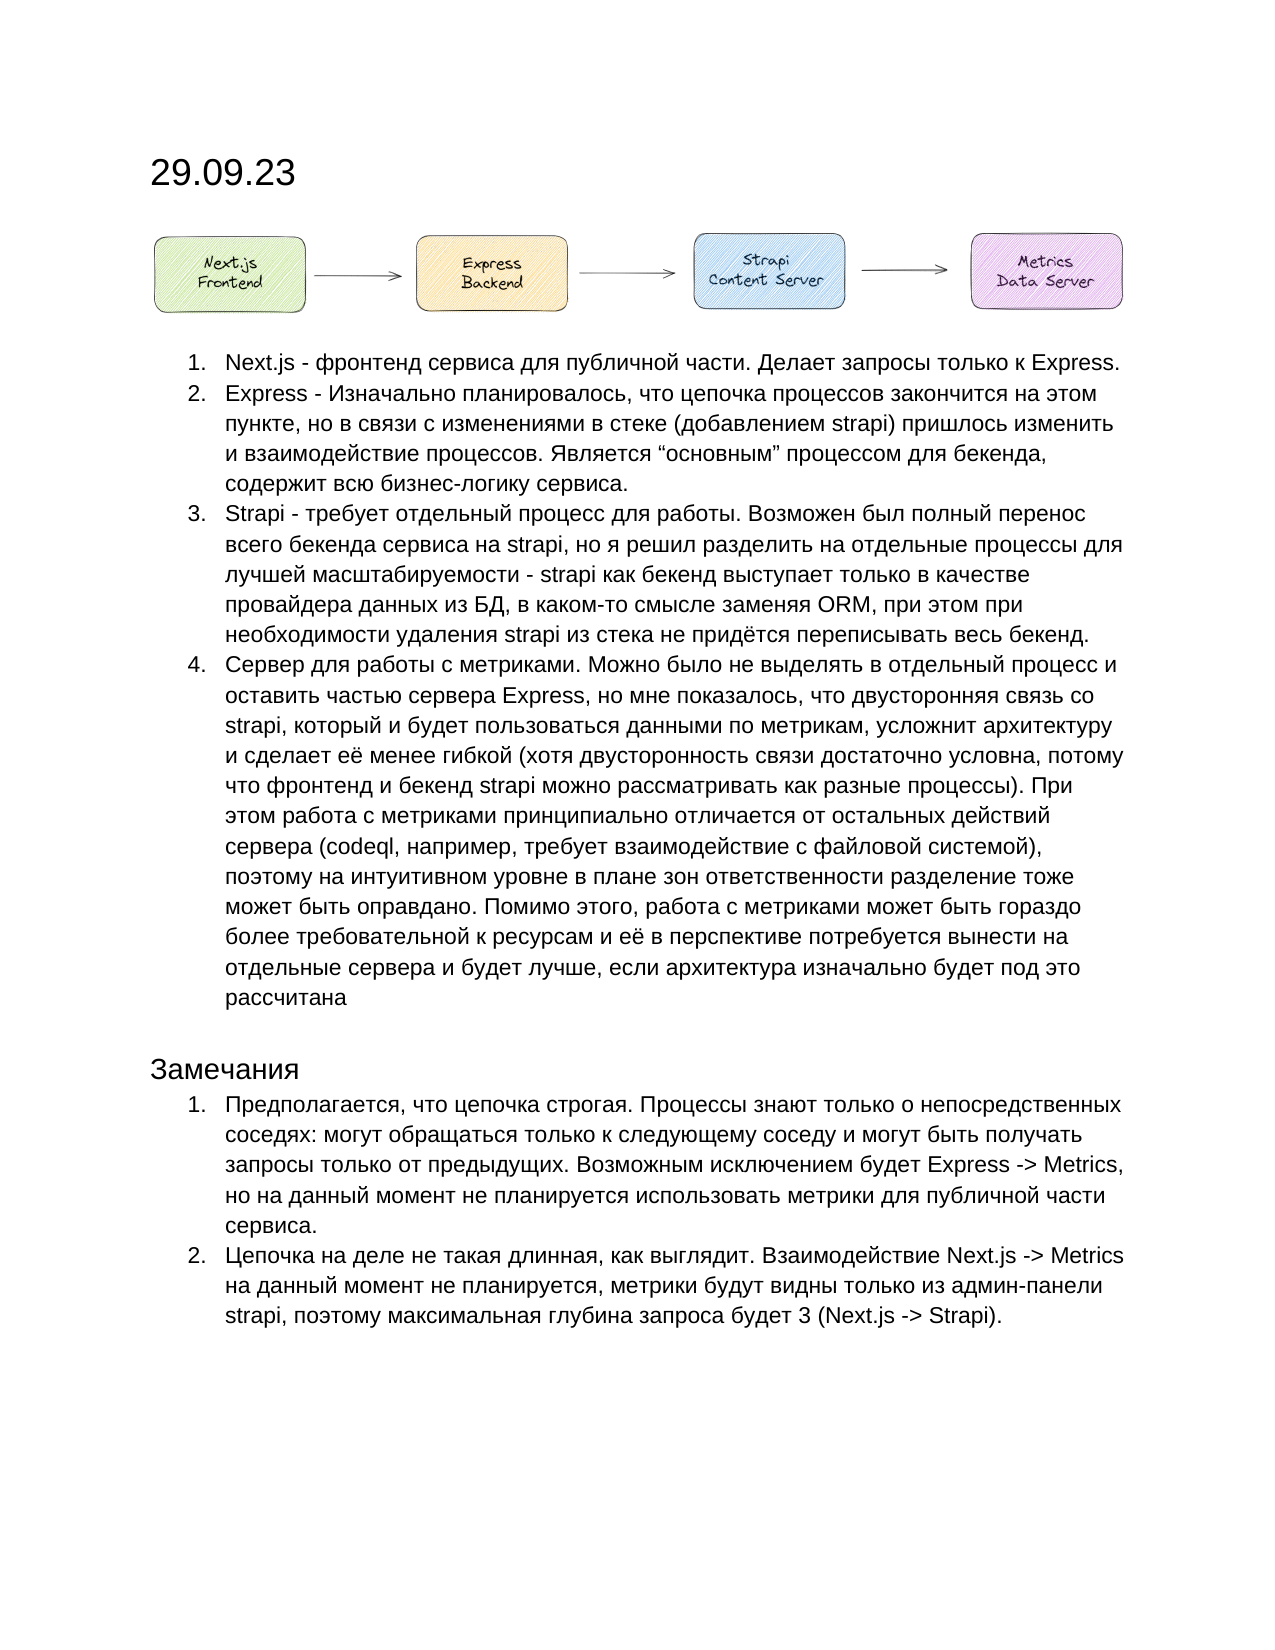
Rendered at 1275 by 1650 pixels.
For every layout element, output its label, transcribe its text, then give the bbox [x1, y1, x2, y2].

list Предполагается, что цепочка строгая. Процессы знают только о непосредственных соседях: могут обращаться только к следующему соседу и могут быть получать запросы только от предыдущих. Возможным исключением будет Express -> Metrics, но на данный момент не планируется использовать метрики для публичной части сервиса. [187, 1091, 1125, 1238]
list Цепочка на деле не такая длинная, как выглядит. Взаимодействие Next.js -> Metrics на данный момент не планируется, метрики будут видны только из админ-панели strapi, поэтому максимальная глубина запроса будет 3 (Next.js -> Strapi). [187, 1242, 1125, 1329]
text Замечания [150, 1052, 1125, 1086]
list Next.js - фронтенд сервиса для публичной части. Делает запросы только к Express. [187, 349, 1125, 376]
text 29.09.23 [150, 150, 1125, 193]
list Express - Изначально планировалось, что цепочка процессов закончится на этом пункте, но в связи с изменениями в стеке (добавлением strapi) пришлось изменить и взаимодействие процессов. Является “основным” процессом для бекенда, содержит всю бизнес-логику сервиса. [187, 379, 1125, 496]
list Strapi - требует отдельный процесс для работы. Возможен был полный перенос всего бекенда сервиса на strapi, но я решил разделить на отдельные процессы для лучшей масштабируемости - strapi как бекенд выступает только в качестве провайдера данных из БД, в каком-то смысле заменяя ORM, при этом при необходимости удаления strapi из стека не придётся переписывать весь бекенд. [187, 500, 1125, 647]
picture [150, 229, 1125, 316]
list Сервер для работы с метриками. Можно было не выделять в отдельный процесс и оставить частью сервера Express, но мне показалось, что двусторонняя связь со strapi, который и будет пользоваться данными по метрикам, усложнит архитектуру и сделает её менее гибкой (хотя двусторонность связи достаточно условна, потому что фронтенд и бекенд strapi можно рассматривать как разные процессы). При этом работа с метриками принципиально отличается от остальных действий сервера (codeql, например, требует взаимодействие с файловой системой), поэтому на интуитивном уровне в плане зон ответственности разделение тоже может быть оправдано. Помимо этого, работа с метриками может быть гораздо более требовательной к ресурсам и её в перспективе потребуется вынести на отдельные сервера и будет лучше, если архитектура изначально будет под это рассчитана [187, 651, 1125, 1010]
